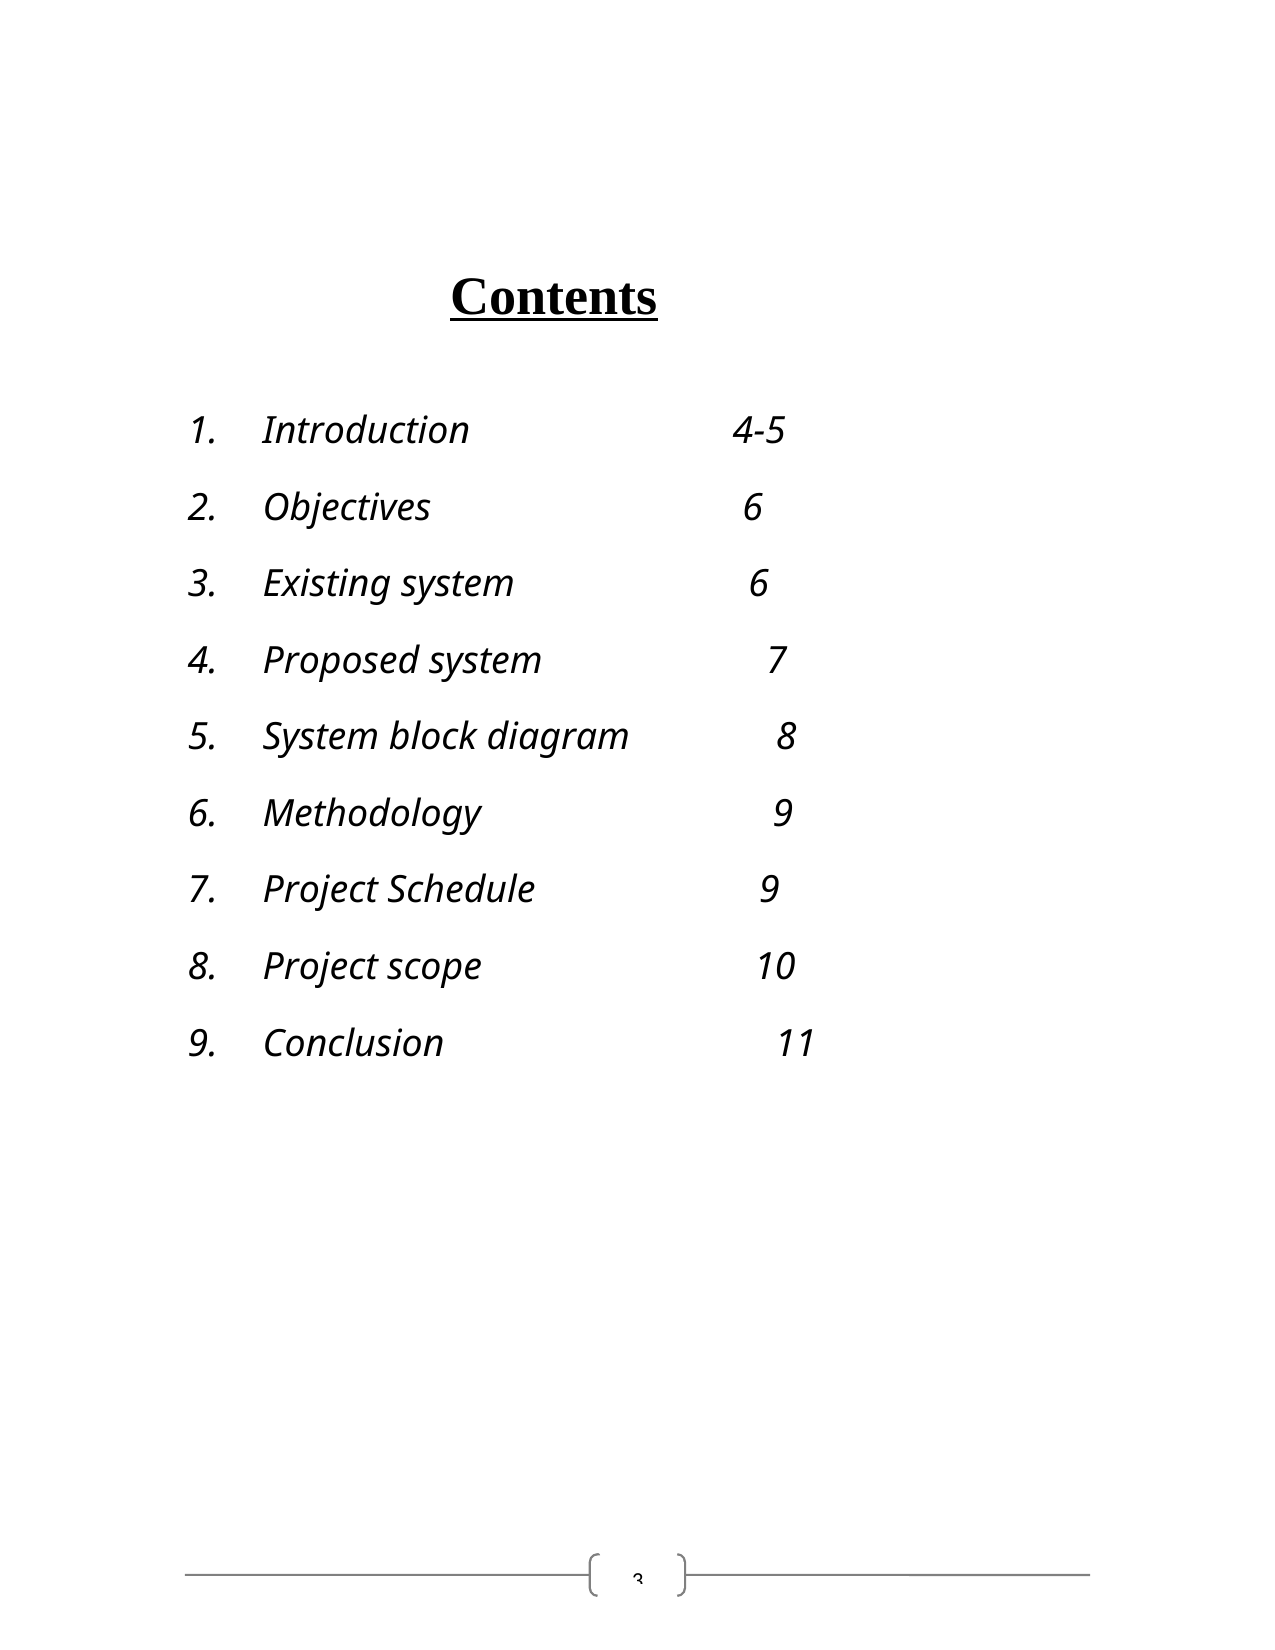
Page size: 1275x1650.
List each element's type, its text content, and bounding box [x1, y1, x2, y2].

text Contents [375, 264, 1125, 368]
list System block diagram 8 [187, 709, 1125, 761]
list Project scope 10 [187, 939, 1125, 990]
list Conclusion 11 [187, 1016, 1125, 1067]
list Proposed system 7 [187, 633, 1125, 684]
list Introduction 4-5 [187, 403, 1125, 454]
list Methodology 9 [187, 786, 1125, 837]
list Objectives 6 [187, 480, 1125, 531]
list Project Schedule 9 [187, 863, 1125, 914]
list Existing system 6 [187, 556, 1125, 607]
